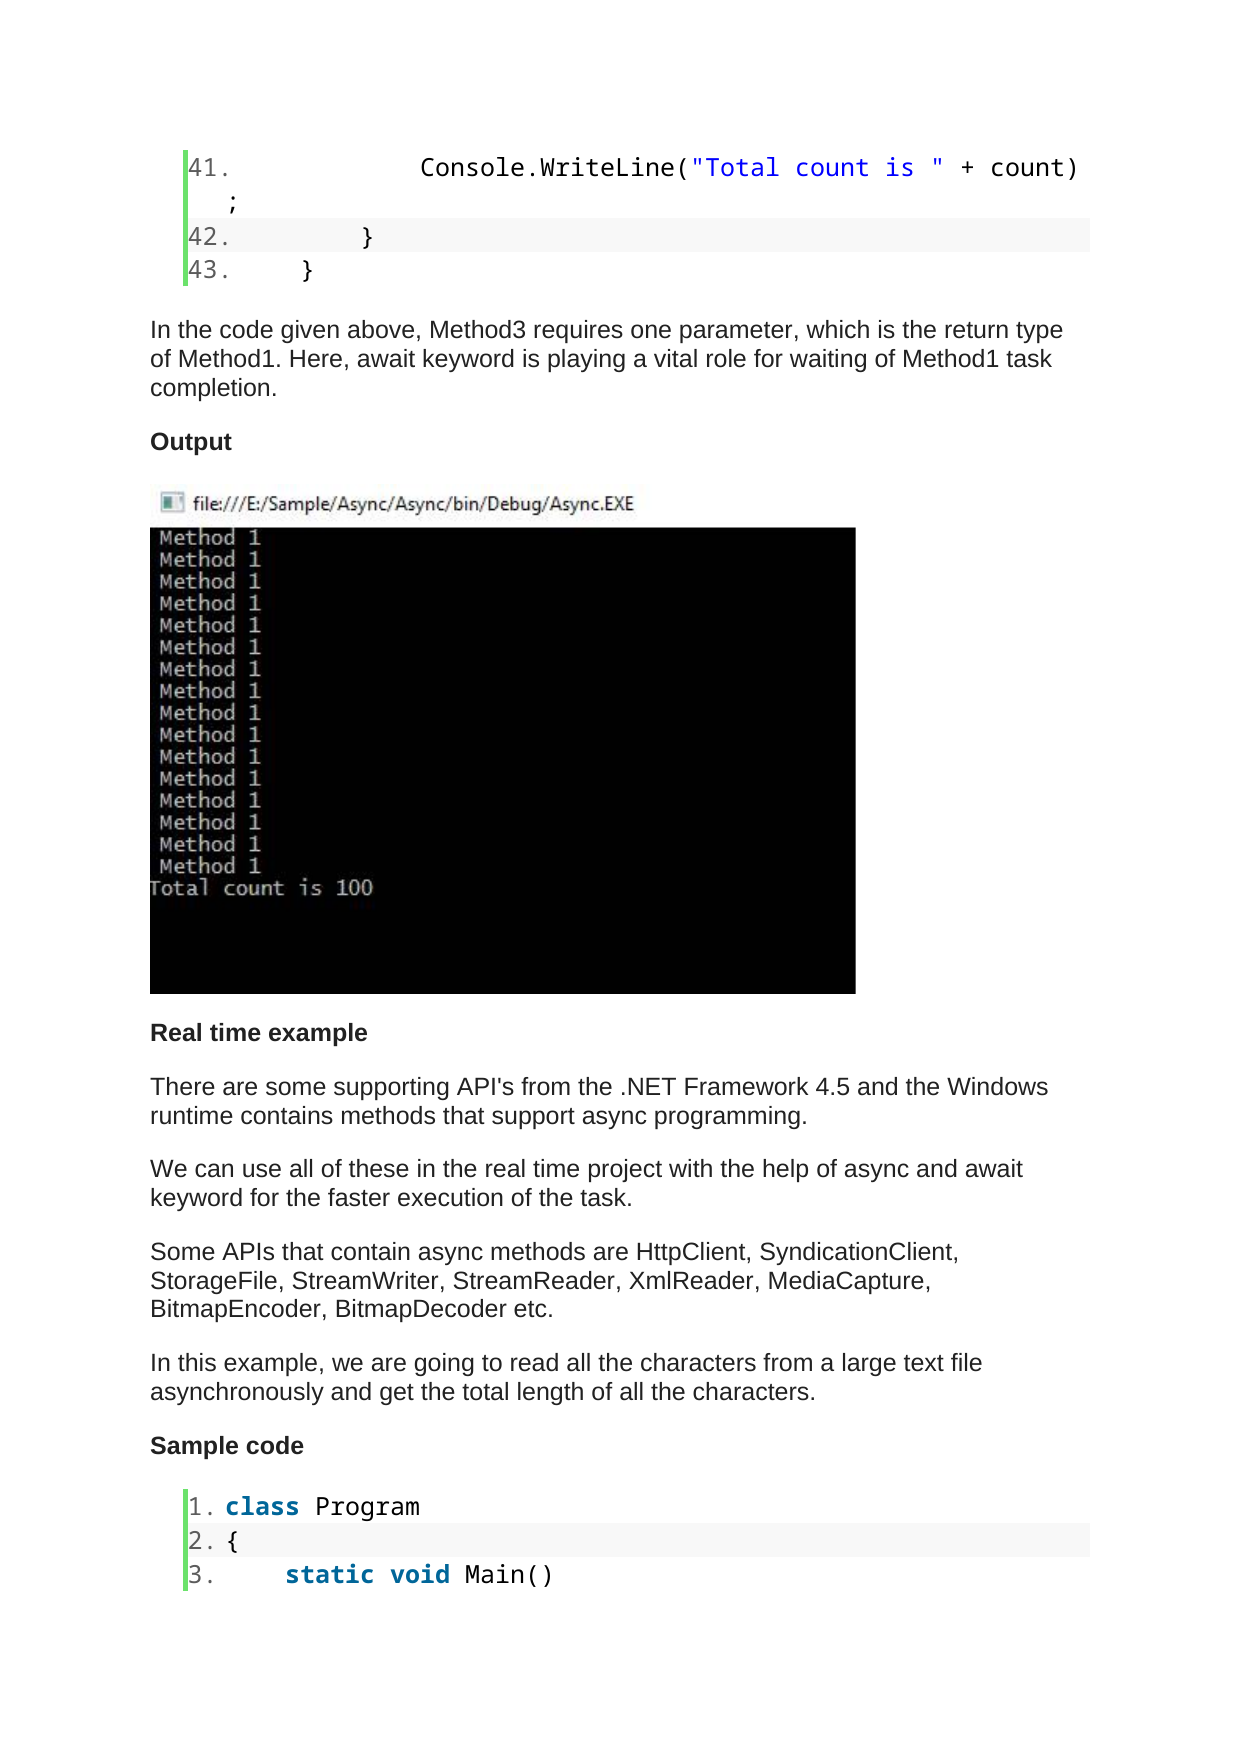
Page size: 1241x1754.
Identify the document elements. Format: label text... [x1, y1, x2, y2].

picture [150, 484, 856, 994]
text We can use all of these in the real time project with the help of async and await keyword for the faster execution of the task. [150, 1154, 1090, 1212]
text Real time example [150, 1018, 1090, 1047]
text In the code given above, Method3 requires one parameter, which is the return type of Method1. Here, await keyword is playing a vital role for waiting of Method1 task completion. [150, 315, 1090, 402]
list class Program [188, 1489, 1090, 1523]
list Console.WriteLine("Total count is " + count); [188, 150, 1090, 218]
text In this example, we are going to read all the characters from a large text file asynchronously and get the total length of all the characters. [150, 1348, 1090, 1406]
text Sample code [150, 1431, 1090, 1459]
text Some APIs that contain async methods are HttpClient, SyndicationClient, StorageFile, StreamWriter, StreamReader, XmlReader, MediaCapture, BitmapEncoder, BitmapDecoder etc. [150, 1237, 1090, 1323]
list } [188, 218, 1090, 252]
list { [188, 1523, 1090, 1557]
text There are some supporting API's from the .NET Framework 4.5 and the Windows runtime contains methods that support async programming. [150, 1072, 1090, 1129]
list } [188, 252, 1090, 286]
list static void Main() [188, 1557, 1090, 1591]
